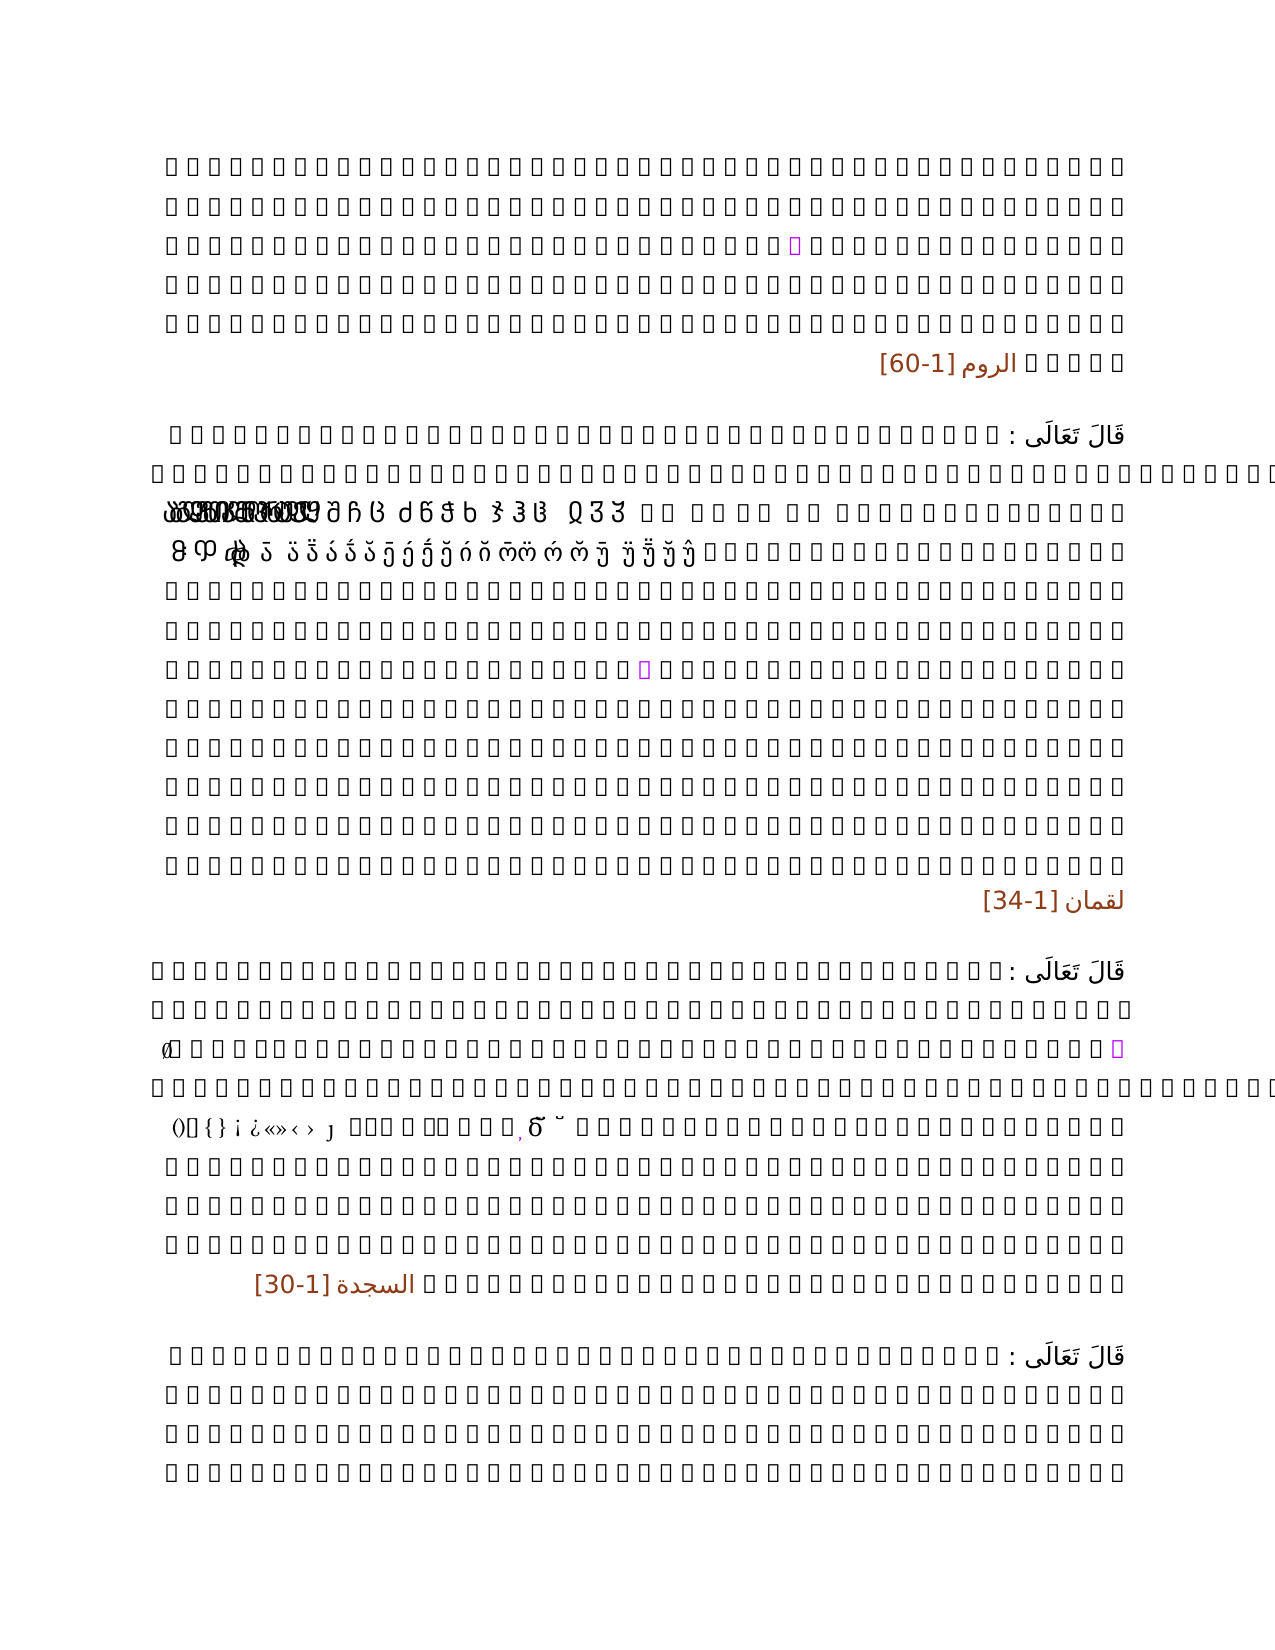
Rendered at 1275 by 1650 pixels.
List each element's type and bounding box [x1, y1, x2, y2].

text [150, 150, 1125, 1490]
